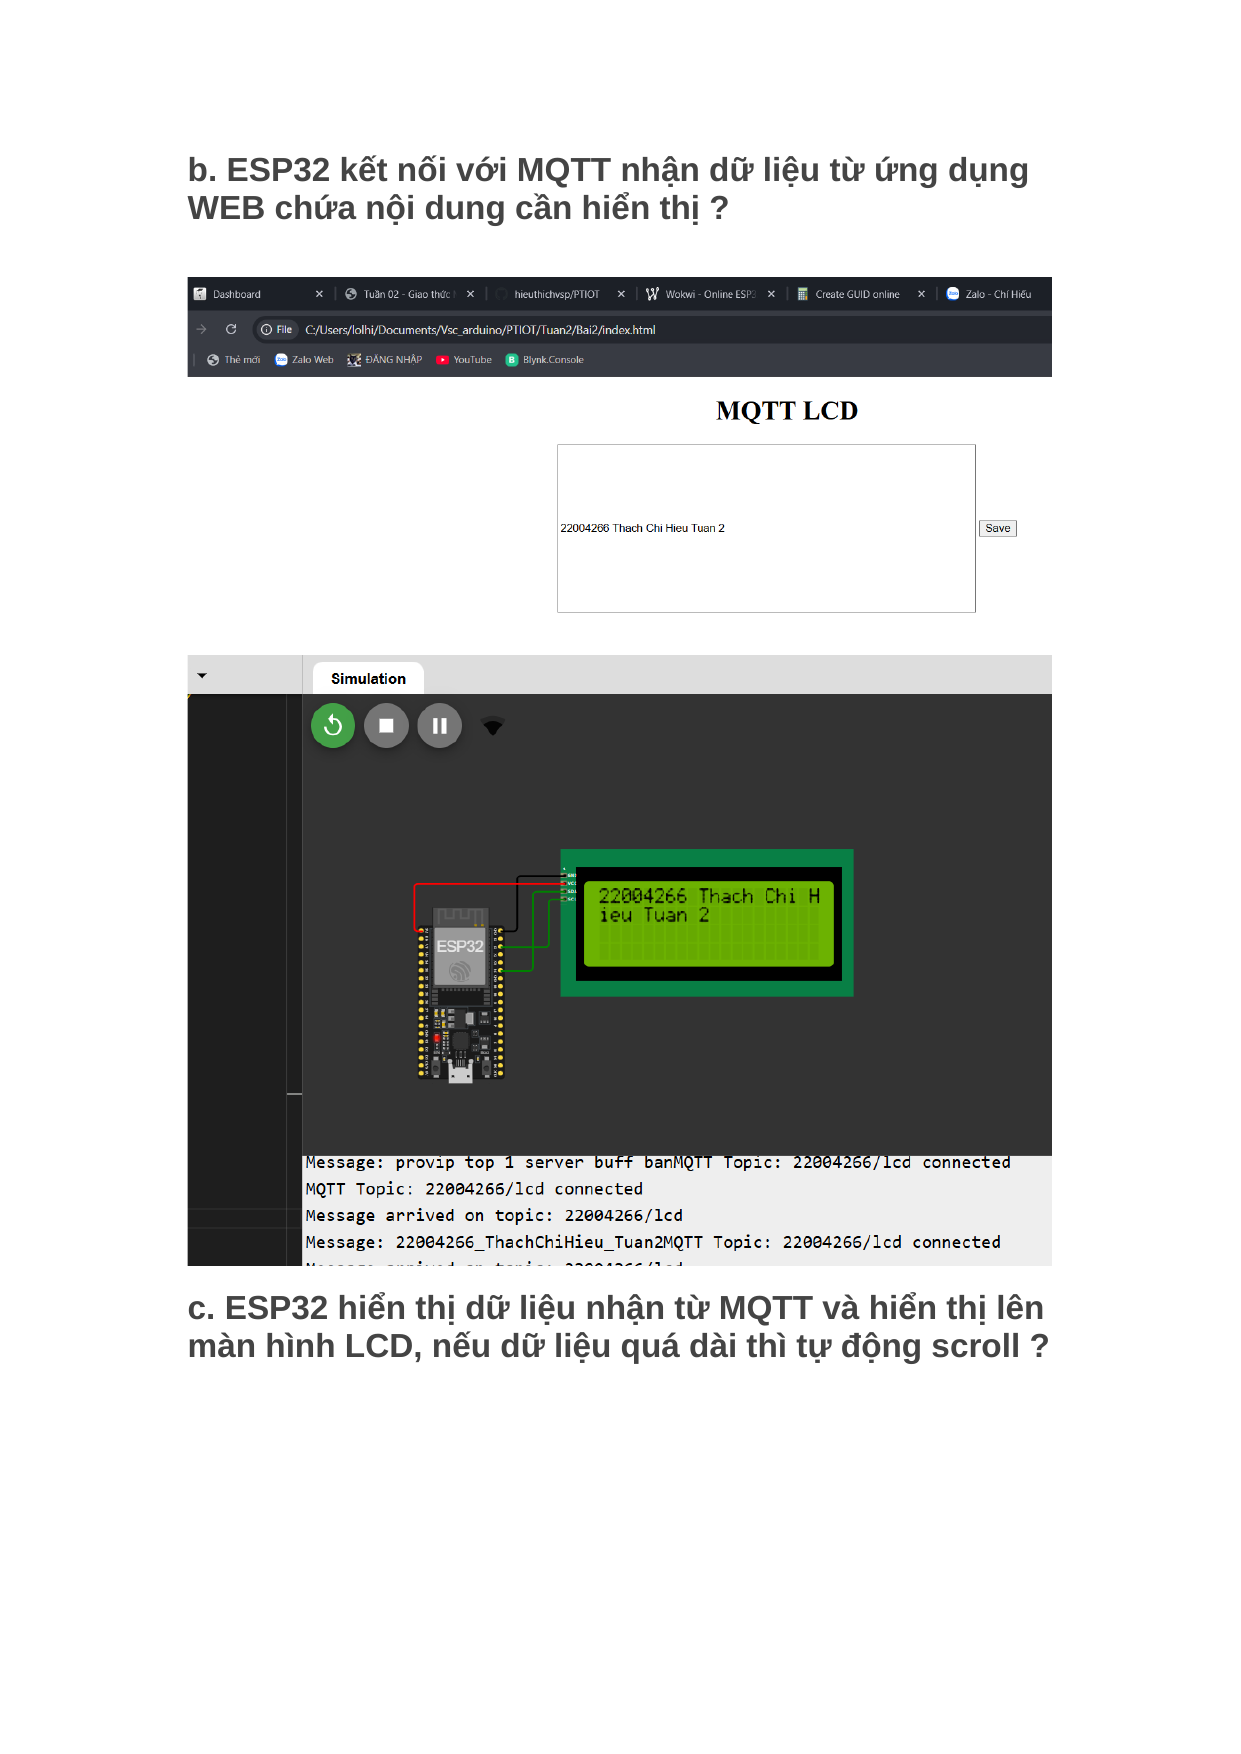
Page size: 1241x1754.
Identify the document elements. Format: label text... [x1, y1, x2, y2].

picture [187, 277, 1052, 634]
list ESP32 kết nối với MQTT nhận dữ liệu từ ứng dụng WEB chứa nội dung cần hiển thị ? [187, 150, 1053, 227]
picture [187, 655, 1052, 1266]
